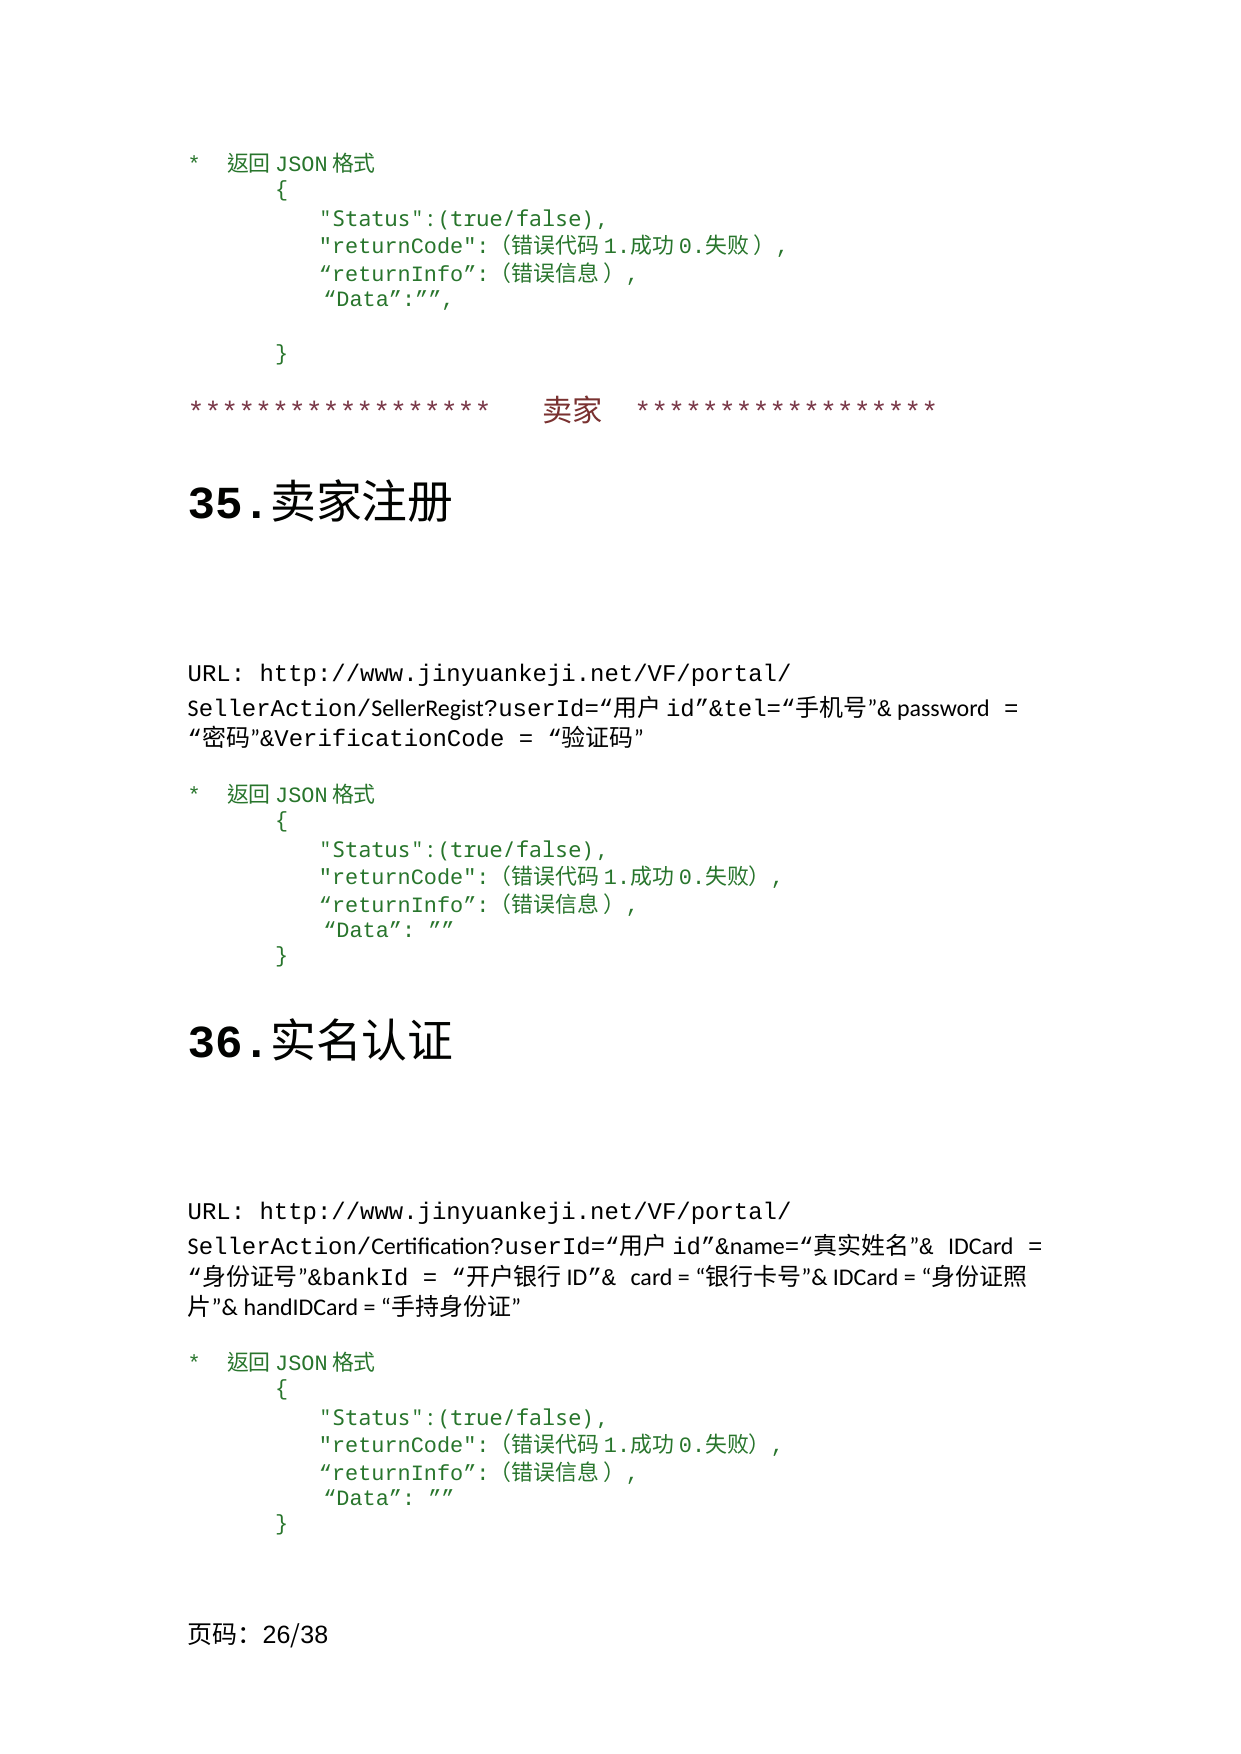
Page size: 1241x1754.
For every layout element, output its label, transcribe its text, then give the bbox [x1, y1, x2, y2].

text { [187, 1377, 1053, 1402]
text "returnCode":（错误代码 1.成功 0.失败 ）, [187, 232, 1053, 260]
text } [187, 343, 1053, 367]
text “returnInfo”:（错误信息 ）, [187, 260, 1053, 288]
text “Data”: ”” [187, 1487, 1053, 1512]
text { [187, 178, 1053, 203]
text } [187, 944, 1053, 969]
text } [187, 1512, 1053, 1537]
text ****************** 卖家 ****************** [187, 392, 1053, 430]
text “returnInfo”:（错误信息 ）, [187, 891, 1053, 919]
text "returnCode":（错误代码 1.成功 0.失败）, [187, 1431, 1053, 1459]
text "Status":(true/false), [187, 834, 1053, 863]
text "Status":(true/false), [187, 1402, 1053, 1431]
text "Status":(true/false), [187, 203, 1053, 232]
subtitle 35.卖家注册 [187, 465, 1053, 532]
text * 返回JSON格式 [187, 781, 1053, 809]
text "returnCode":（错误代码 1.成功 0.失败）, [187, 863, 1053, 891]
text URL: http://www.jinyuankeji.net/VF/portal/SellerAction/Certification?userId=“用户id”&name=“真实姓名”& IDCard = “身份证号”&bankId = “开户银行ID”& card = “银行卡号”& IDCard = “身份证照片”& handIDCard = “手持身份证” [187, 1200, 1053, 1322]
text * 返回JSON格式 [187, 1349, 1053, 1377]
text { [187, 809, 1053, 834]
text “Data”:””, [187, 288, 1053, 313]
subtitle 36.实名认证 [187, 1004, 1053, 1071]
text URL: http://www.jinyuankeji.net/VF/portal/SellerAction/SellerRegist?userId=“用户id”&tel=“手机号”& password = “密码”&VerificationCode = “验证码” [187, 661, 1053, 754]
text “returnInfo”:（错误信息 ）, [187, 1459, 1053, 1487]
text “Data”: ”” [187, 919, 1053, 944]
text * 返回JSON格式 [187, 150, 1053, 178]
